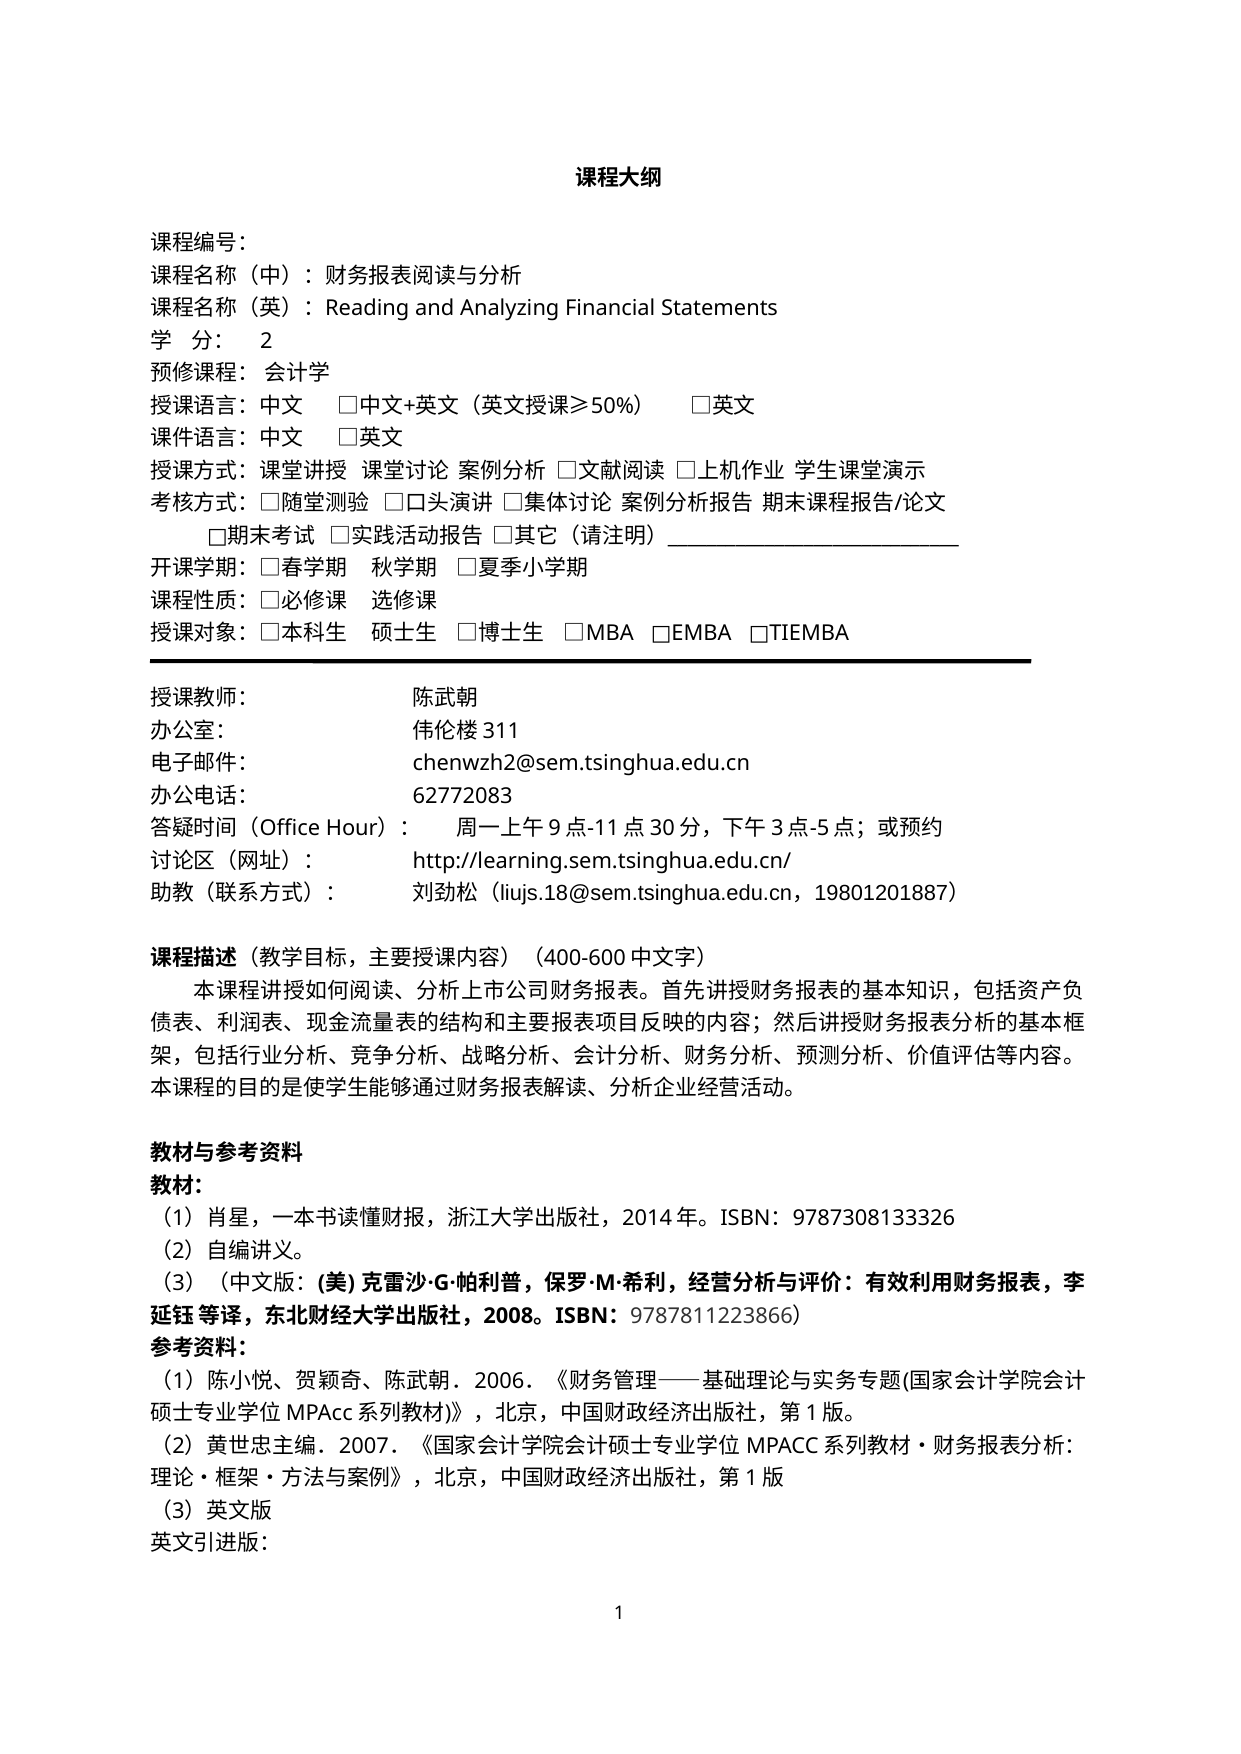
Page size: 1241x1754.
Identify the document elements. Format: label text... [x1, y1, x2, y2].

text 本课程讲授如何阅读、分析上市公司财务报表。首先讲授财务报表的基本知识，包括资产负债表、利润表、现金流量表的结构和主要报表项目反映的内容；然后讲授财务报表分析的基本框架，包括行业分析、竞争分析、战略分析、会计分析、财务分析、预测分析、价值评估等内容。本课程的目的是使学生能够通过财务报表解读、分析企业经营活动。 [150, 972, 1087, 1102]
text 办公室： 伟伦楼311 [150, 712, 1087, 745]
text 授课教师： 陈武朝 [150, 680, 1087, 712]
text 授课方式：课堂讲授 课堂讨论 案例分析 □文献阅读 □上机作业 学生课堂演示 [150, 452, 1087, 485]
text 英文引进版： [150, 1525, 1087, 1557]
text 助教（联系方式）： 刘劲松（liujs.18@sem.tsinghua.edu.cn，19801201887） [150, 875, 1087, 907]
text 授课对象：□本科生 硕士生 □博士生 □MBA □EMBA □TIEMBA [150, 615, 1087, 647]
text （1）肖星，一本书读懂财报，浙江大学出版社，2014年。ISBN：9787308133326 [150, 1200, 1087, 1232]
text （3）英文版 [150, 1492, 1087, 1525]
text （1）陈小悦、贺颖奇、陈武朝．2006．《财务管理——基础理论与实务专题(国家会计学院会计硕士专业学位MPAcc系列教材)》，北京，中国财政经济出版社，第1版。 [150, 1362, 1087, 1427]
text （2）黄世忠主编．2007．《国家会计学院会计硕士专业学位MPACC系列教材•财务报表分析：理论•框架•方法与案例》，北京，中国财政经济出版社，第1版 [150, 1427, 1087, 1492]
text 教材与参考资料 [150, 1135, 1087, 1167]
text 参考资料： [150, 1330, 1087, 1362]
text 课程名称（中）：财务报表阅读与分析 [150, 257, 1087, 290]
text 课程大纲 [150, 160, 1087, 192]
text 讨论区（网址）： http://learning.sem.tsinghua.edu.cn/ [150, 842, 1087, 875]
text 教材： [150, 1167, 1087, 1200]
text 答疑时间（Office Hour）： 周一上午9点-11点30分，下午3点-5点；或预约 [150, 810, 1087, 842]
text 课程编号： [150, 225, 1087, 257]
text 预修课程： 会计学 [150, 355, 1087, 387]
text 课程性质：□必修课 选修课 [150, 582, 1087, 615]
text （2）自编讲义。 [150, 1232, 1087, 1265]
text （3）（中文版：(美) 克雷沙·G·帕利普，保罗·M·希利，经营分析与评价：有效利用财务报表，李延钰 等译，东北财经大学出版社，2008。ISBN：9787811223866） [150, 1265, 1087, 1330]
text 课程名称（英）：Reading and Analyzing Financial Statements [150, 290, 1087, 322]
text 学 分： 2 [150, 322, 1087, 355]
text 授课语言：中文 □中文+英文（英文授课≥50%） □英文 [150, 387, 1087, 420]
text 开课学期：□春学期 秋学期 □夏季小学期 [150, 550, 1087, 582]
text 课件语言：中文 □英文 [150, 420, 1087, 452]
text 考核方式：□随堂测验 □口头演讲 □集体讨论 案例分析报告 期末课程报告/论文 [150, 485, 1087, 517]
text 课程描述（教学目标，主要授课内容）（400-600中文字） [150, 940, 1087, 972]
text 办公电话： 62772083 [150, 777, 1087, 810]
text 电子邮件： chenwzh2@sem.tsinghua.edu.cn [150, 745, 1087, 777]
text □期末考试 □实践活动报告 □其它（请注明）______________________________ [150, 517, 1087, 550]
